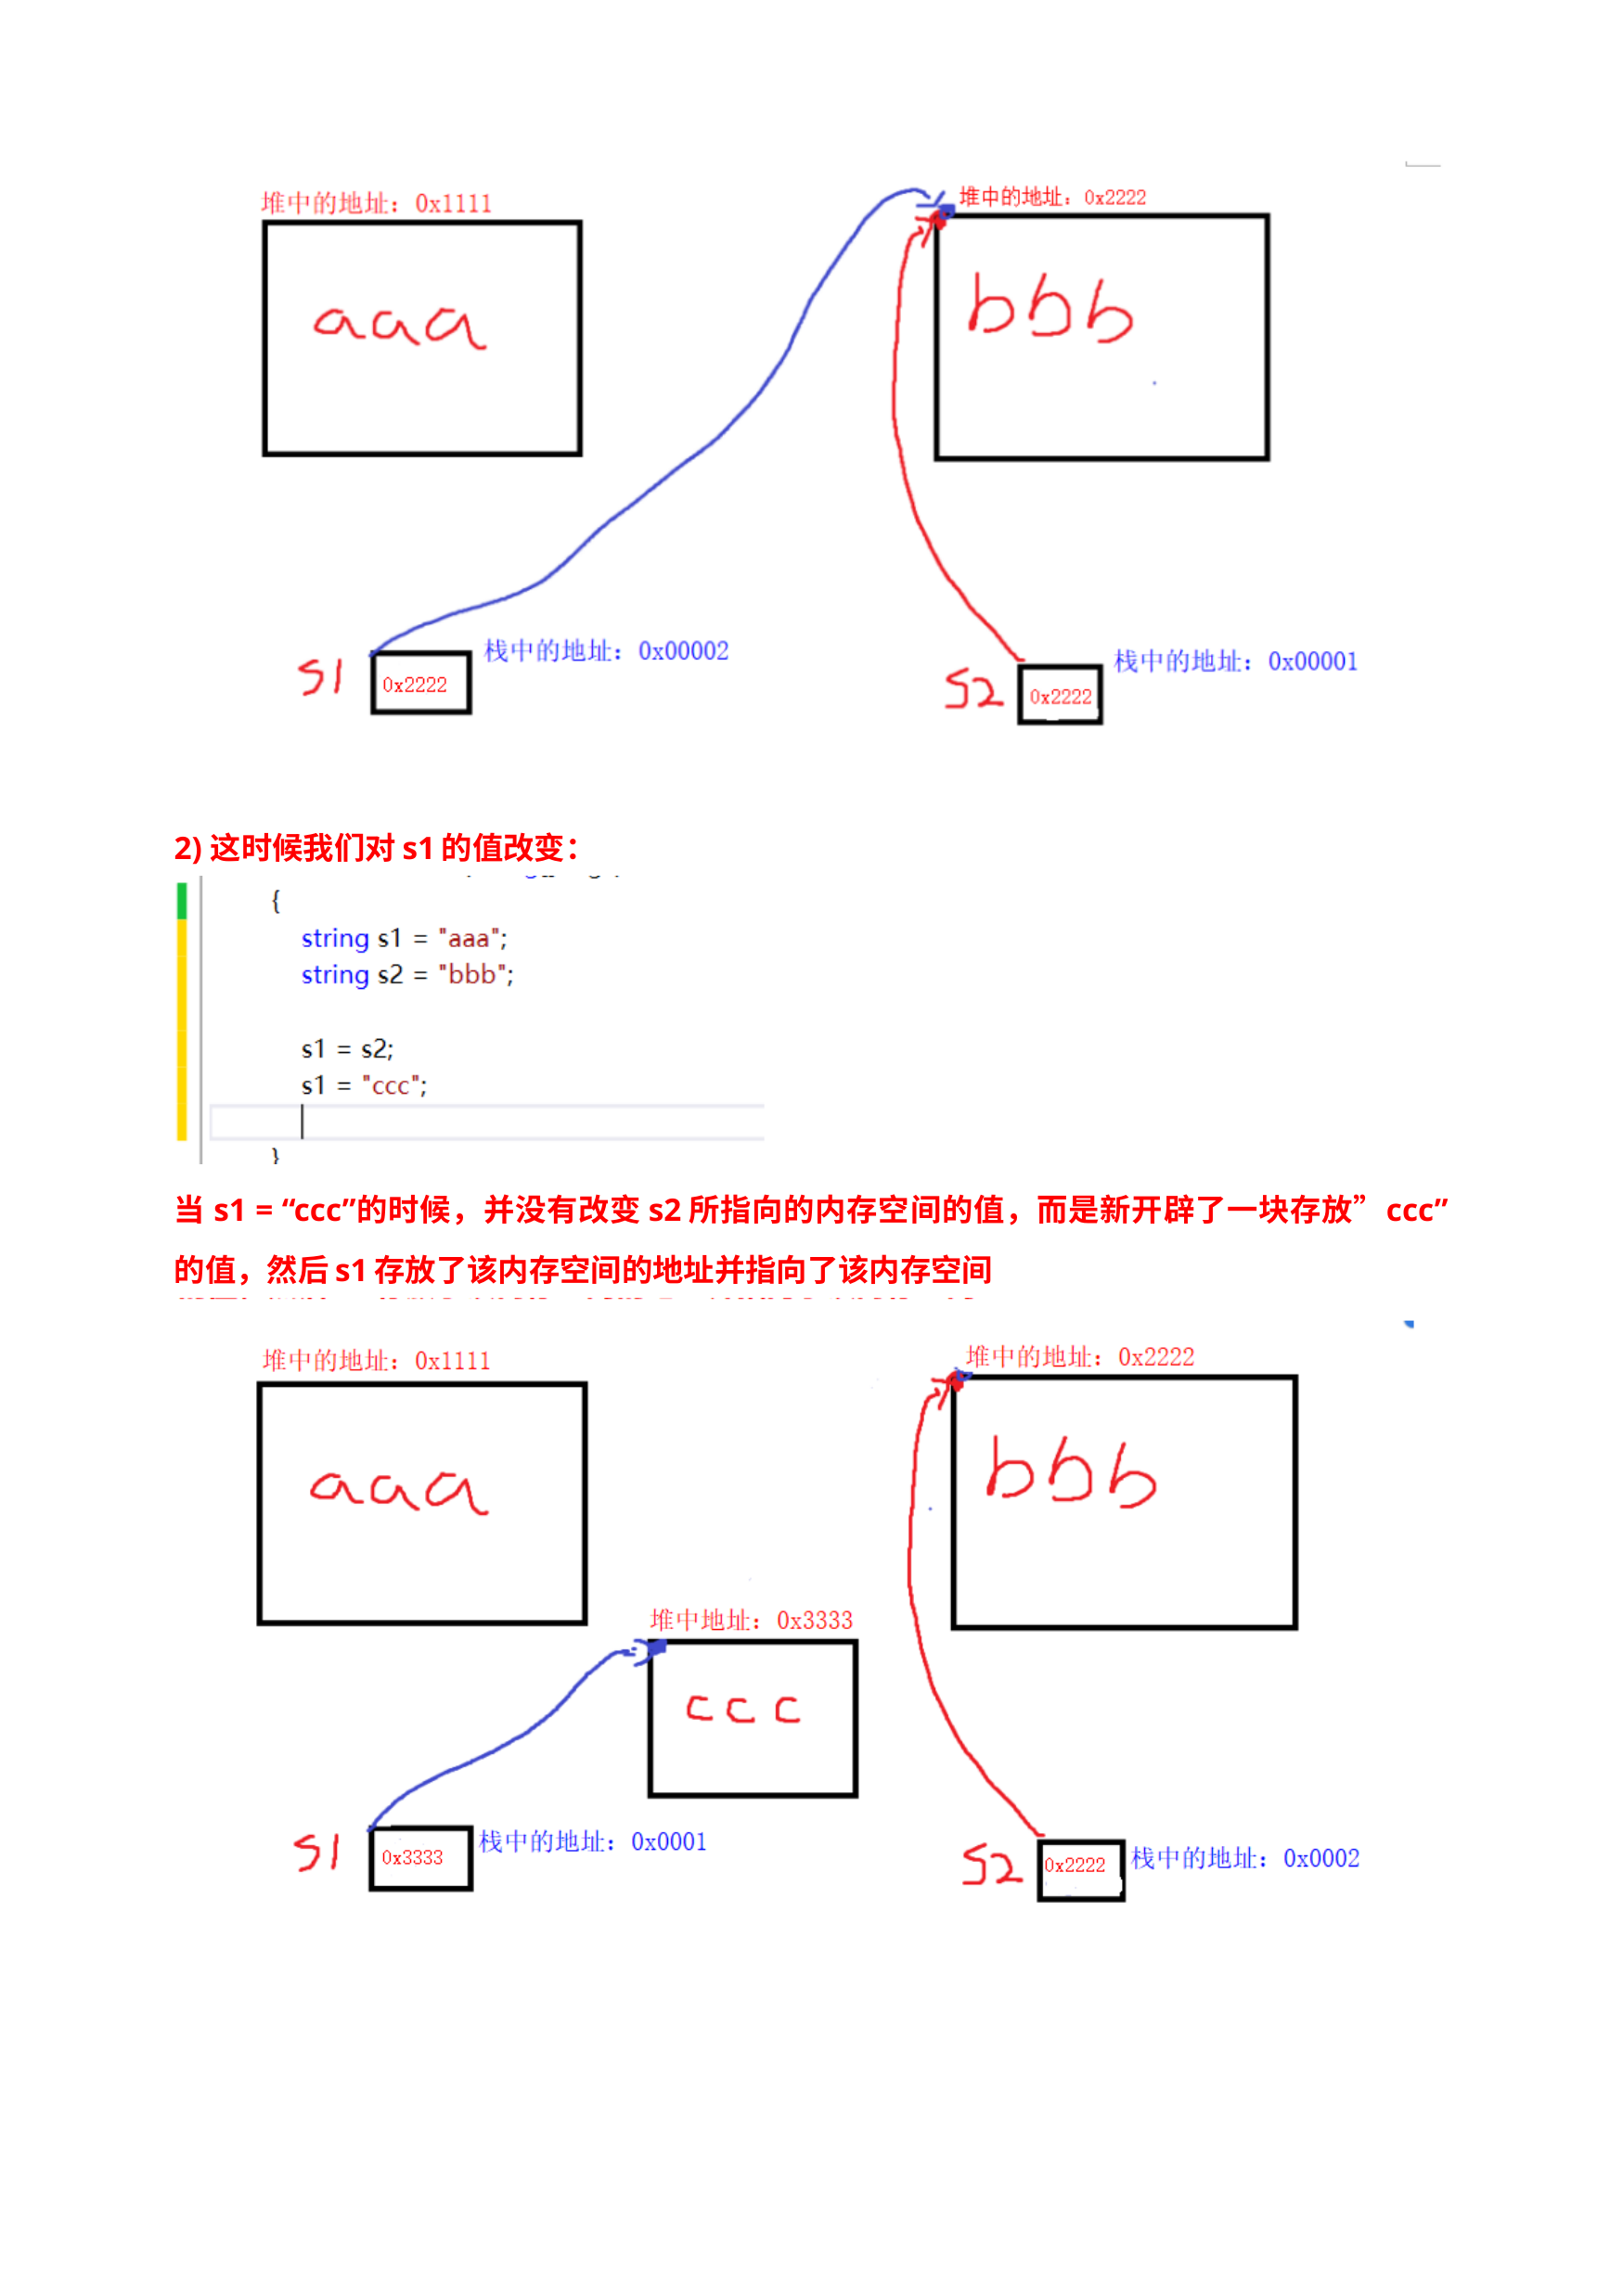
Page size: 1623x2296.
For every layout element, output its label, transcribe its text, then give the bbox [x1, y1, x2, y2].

picture [174, 1298, 1448, 2072]
picture [174, 152, 1448, 802]
picture [174, 876, 765, 1164]
text 当 s1 = “ccc”的时候，并没有改变s2所指向的内存空间的值，而是新开辟了一块存放”ccc”的值，然后s1存放了该内存空间的地址并指向了该内存空间 [174, 1178, 1449, 1299]
list 这时候我们对s1的值改变： [174, 816, 1449, 877]
